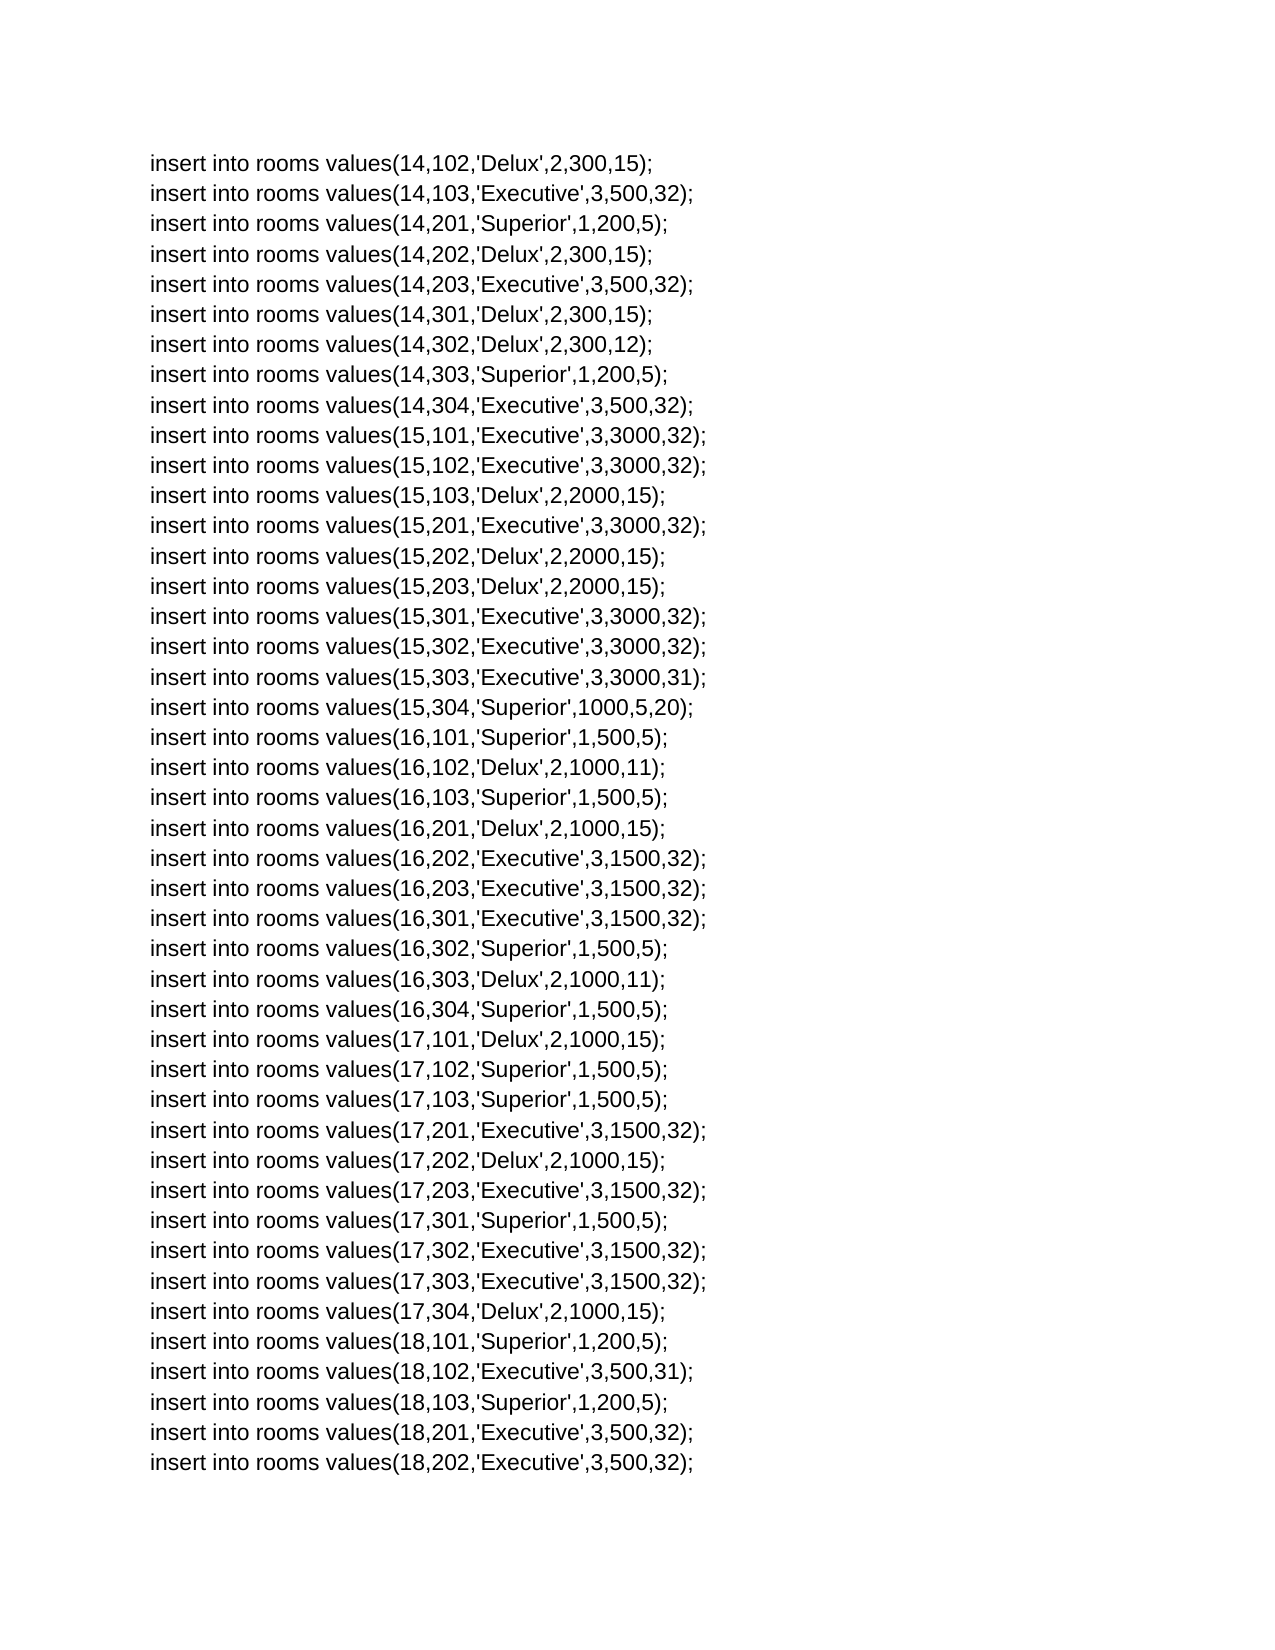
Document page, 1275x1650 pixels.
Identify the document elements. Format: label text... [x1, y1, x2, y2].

text insert into rooms values(16,201,'Delux',2,1000,15); [150, 814, 1125, 841]
text insert into rooms values(16,202,'Executive',3,1500,32); [150, 845, 1125, 871]
text insert into rooms values(17,103,'Superior',1,500,5); [150, 1086, 1125, 1113]
text insert into rooms values(15,303,'Executive',3,3000,31); [150, 663, 1125, 690]
text insert into rooms values(14,303,'Superior',1,200,5); [150, 361, 1125, 388]
text insert into rooms values(17,203,'Executive',3,1500,32); [150, 1177, 1125, 1203]
text insert into rooms values(15,304,'Superior',1000,5,20); [150, 694, 1125, 720]
text insert into rooms values(14,302,'Delux',2,300,12); [150, 331, 1125, 358]
text insert into rooms values(14,301,'Delux',2,300,15); [150, 301, 1125, 327]
text insert into rooms values(14,203,'Executive',3,500,32); [150, 271, 1125, 297]
text insert into rooms values(16,303,'Delux',2,1000,11); [150, 966, 1125, 992]
text insert into rooms values(16,302,'Superior',1,500,5); [150, 935, 1125, 962]
text insert into rooms values(17,304,'Delux',2,1000,15); [150, 1298, 1125, 1324]
text insert into rooms values(14,304,'Executive',3,500,32); [150, 392, 1125, 418]
text insert into rooms values(18,102,'Executive',3,500,31); [150, 1358, 1125, 1385]
text insert into rooms values(18,202,'Executive',3,500,32); [150, 1449, 1125, 1475]
text insert into rooms values(16,301,'Executive',3,1500,32); [150, 905, 1125, 932]
text insert into rooms values(18,201,'Executive',3,500,32); [150, 1419, 1125, 1445]
text insert into rooms values(17,102,'Superior',1,500,5); [150, 1056, 1125, 1083]
text insert into rooms values(17,201,'Executive',3,1500,32); [150, 1117, 1125, 1143]
text insert into rooms values(17,302,'Executive',3,1500,32); [150, 1237, 1125, 1264]
text insert into rooms values(14,102,'Delux',2,300,15); [150, 150, 1125, 176]
text insert into rooms values(16,103,'Superior',1,500,5); [150, 784, 1125, 811]
text insert into rooms values(15,202,'Delux',2,2000,15); [150, 543, 1125, 569]
text insert into rooms values(16,203,'Executive',3,1500,32); [150, 875, 1125, 901]
text insert into rooms values(14,202,'Delux',2,300,15); [150, 241, 1125, 267]
text insert into rooms values(17,101,'Delux',2,1000,15); [150, 1026, 1125, 1052]
text insert into rooms values(15,201,'Executive',3,3000,32); [150, 512, 1125, 539]
text insert into rooms values(17,202,'Delux',2,1000,15); [150, 1147, 1125, 1173]
text insert into rooms values(16,101,'Superior',1,500,5); [150, 724, 1125, 750]
text insert into rooms values(17,301,'Superior',1,500,5); [150, 1207, 1125, 1234]
text insert into rooms values(18,101,'Superior',1,200,5); [150, 1328, 1125, 1354]
text insert into rooms values(15,102,'Executive',3,3000,32); [150, 452, 1125, 478]
text insert into rooms values(16,102,'Delux',2,1000,11); [150, 754, 1125, 781]
text insert into rooms values(15,101,'Executive',3,3000,32); [150, 422, 1125, 448]
text insert into rooms values(15,203,'Delux',2,2000,15); [150, 573, 1125, 599]
text insert into rooms values(16,304,'Superior',1,500,5); [150, 996, 1125, 1022]
text insert into rooms values(14,103,'Executive',3,500,32); [150, 180, 1125, 207]
text insert into rooms values(15,302,'Executive',3,3000,32); [150, 633, 1125, 660]
text insert into rooms values(17,303,'Executive',3,1500,32); [150, 1268, 1125, 1294]
text insert into rooms values(18,103,'Superior',1,200,5); [150, 1388, 1125, 1415]
text insert into rooms values(15,103,'Delux',2,2000,15); [150, 482, 1125, 509]
text insert into rooms values(15,301,'Executive',3,3000,32); [150, 603, 1125, 629]
text insert into rooms values(14,201,'Superior',1,200,5); [150, 210, 1125, 237]
